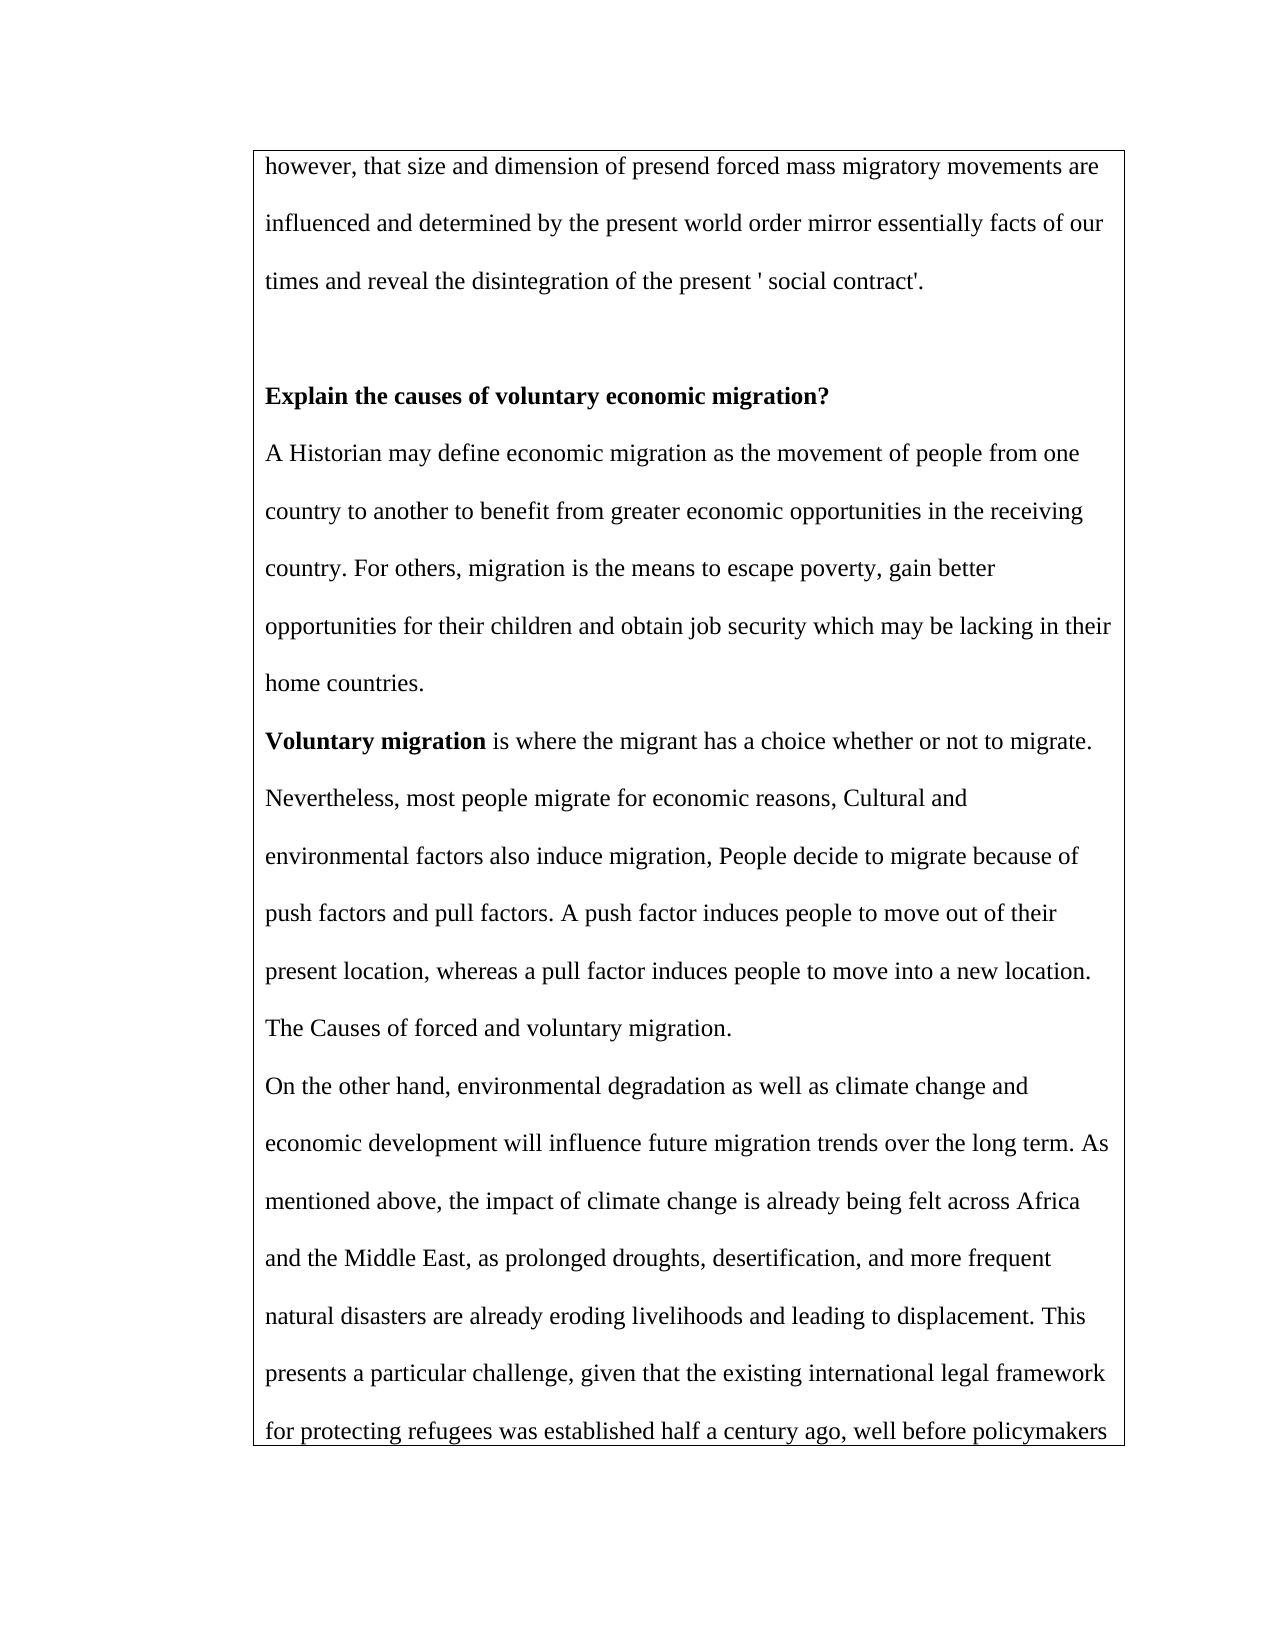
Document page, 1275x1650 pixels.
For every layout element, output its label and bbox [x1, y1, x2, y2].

table_header [254, 151, 1124, 1445]
